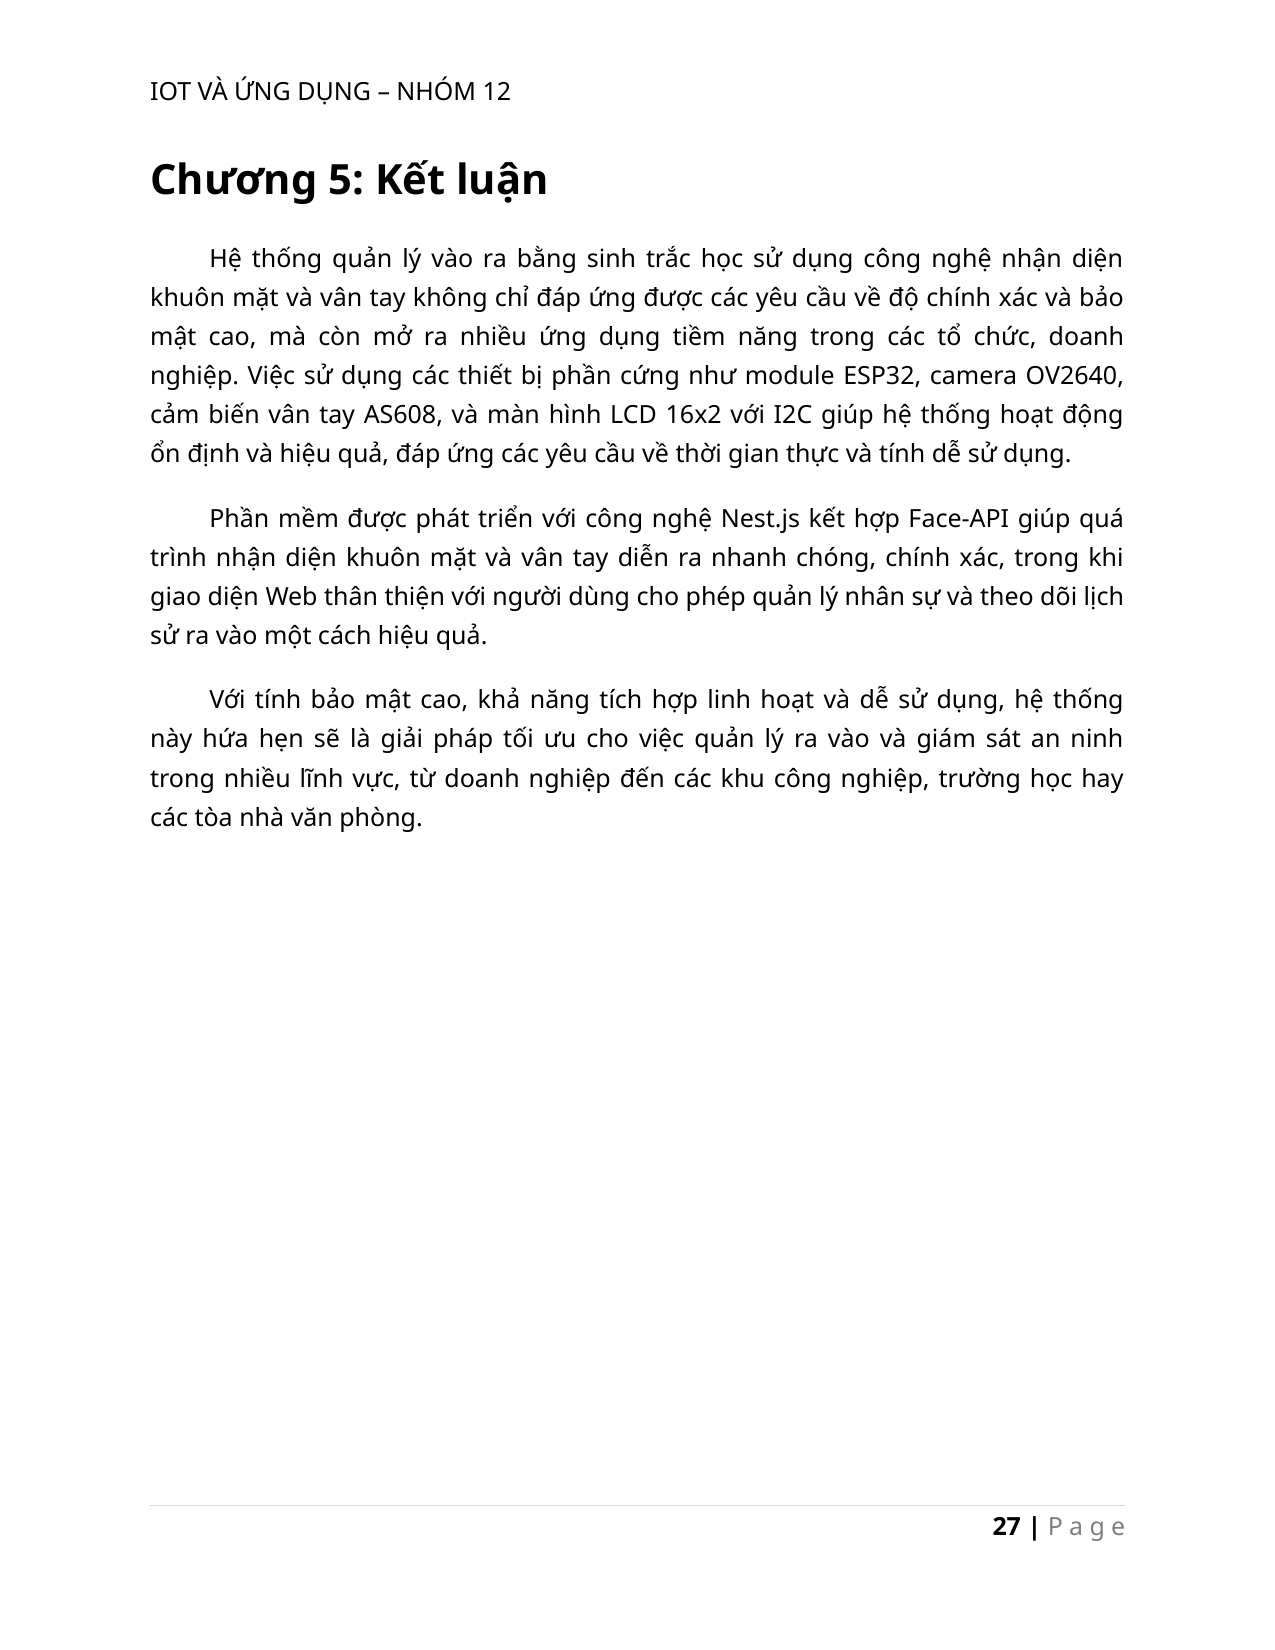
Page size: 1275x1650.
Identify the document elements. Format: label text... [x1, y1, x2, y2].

subtitle Chương 5: Kết luận [150, 150, 1125, 207]
text Hệ thống quản lý vào ra bằng sinh trắc học sử dụng công nghệ nhận diện khuôn mặt và vân tay không chỉ đáp ứng được các yêu cầu về độ chính xác và bảo mật cao, mà còn mở ra nhiều ứng dụng tiềm năng trong các tổ chức, doanh nghiệp. Việc sử dụng các thiết bị phần cứng như module ESP32, camera OV2640, cảm biến vân tay AS608, và màn hình LCD 16x2 với I2C giúp hệ thống hoạt động ổn định và hiệu quả, đáp ứng các yêu cầu về thời gian thực và tính dễ sử dụng. [150, 240, 1125, 470]
text Phần mềm được phát triển với công nghệ Nest.js kết hợp Face-API giúp quá trình nhận diện khuôn mặt và vân tay diễn ra nhanh chóng, chính xác, trong khi giao diện Web thân thiện với người dùng cho phép quản lý nhân sự và theo dõi lịch sử ra vào một cách hiệu quả. [150, 500, 1125, 652]
text Với tính bảo mật cao, khả năng tích hợp linh hoạt và dễ sử dụng, hệ thống này hứa hẹn sẽ là giải pháp tối ưu cho việc quản lý ra vào và giám sát an ninh trong nhiều lĩnh vực, từ doanh nghiệp đến các khu công nghiệp, trường học hay các tòa nhà văn phòng. [150, 682, 1125, 833]
